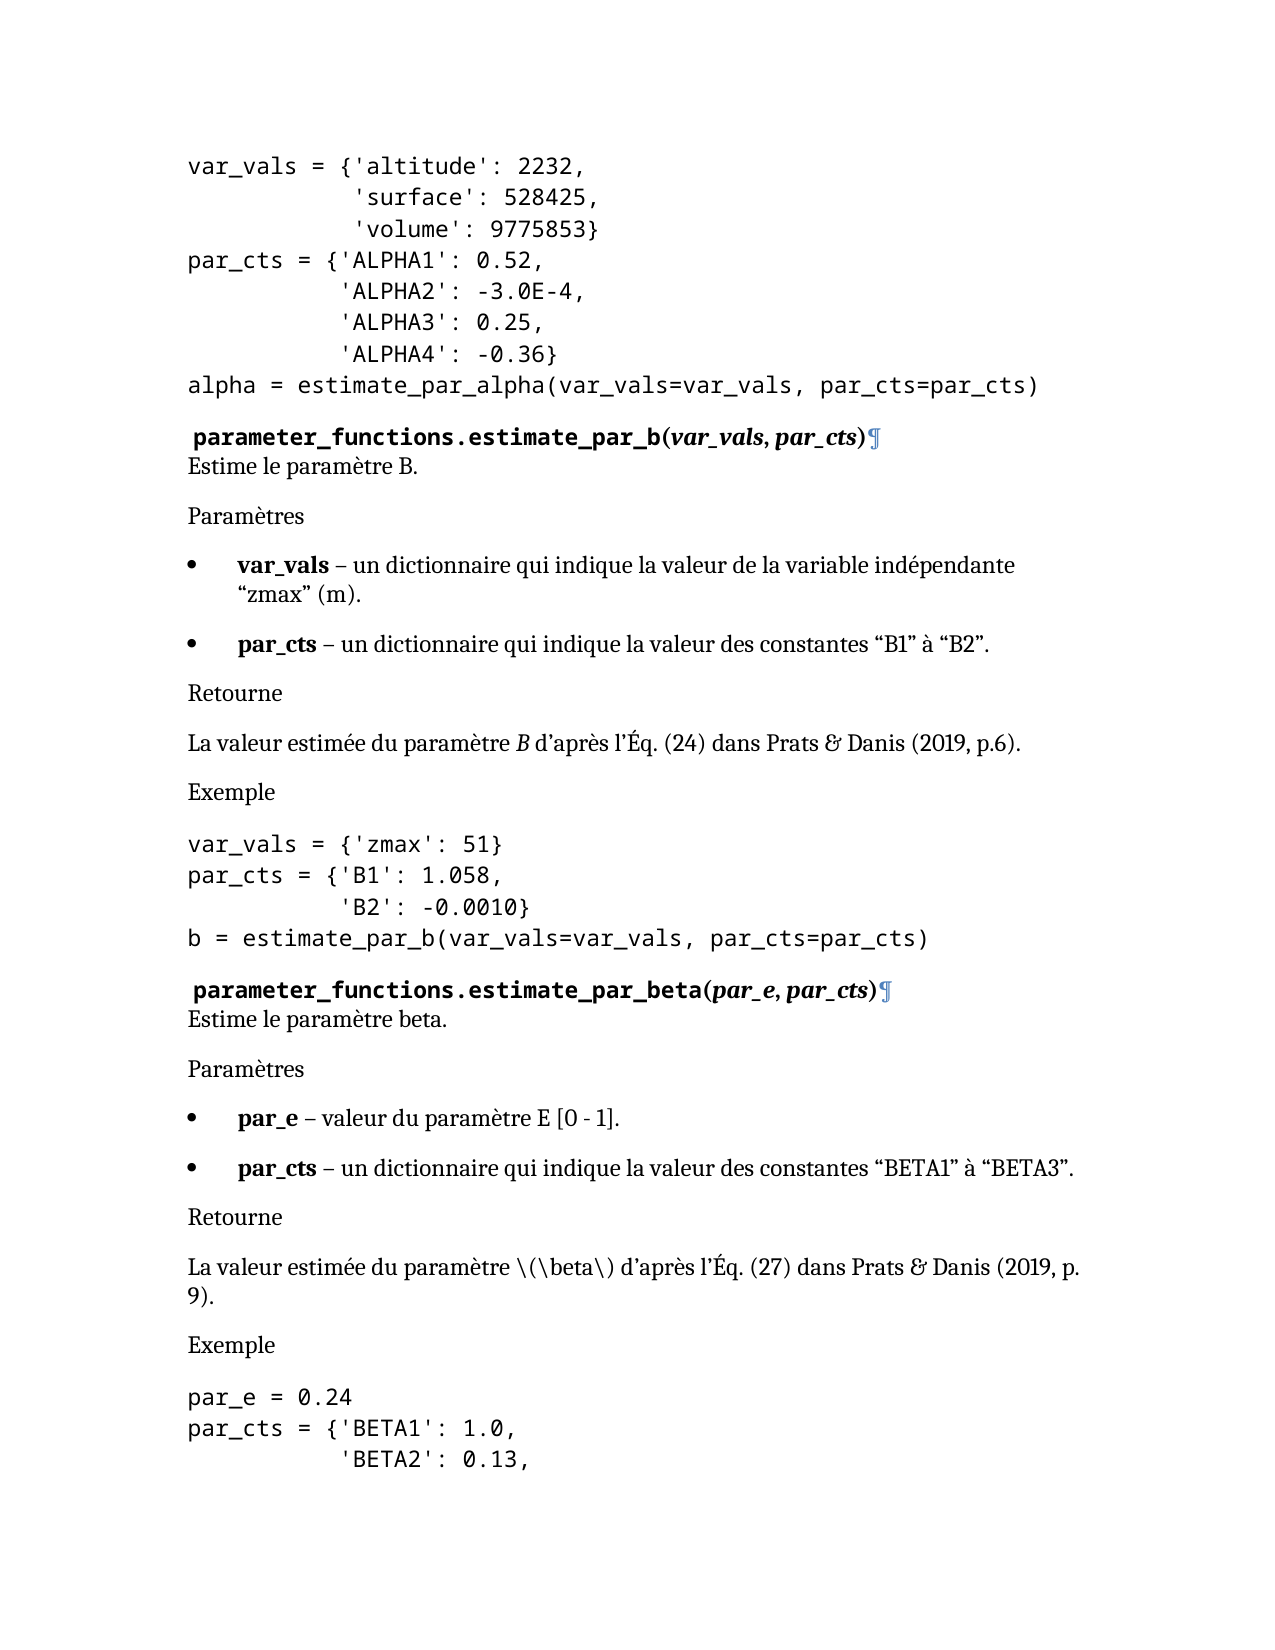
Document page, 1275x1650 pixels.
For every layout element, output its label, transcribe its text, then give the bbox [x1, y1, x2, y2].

text Retourne [187, 1203, 1087, 1232]
text var_vals = {'zmax': 51} par_cts = {'B1': 1.058, 'B2': -0.0010} b = estimate_par_b(var_vals=var_vals, par_cts=par_cts) [187, 828, 1087, 953]
text La valeur estimée du paramètre \(\beta\) d’après l’Éq. (27) dans Prats & Danis (2019, p. 9). [187, 1253, 1087, 1310]
text Paramètres [187, 1054, 1087, 1083]
text La valeur estimée du paramètre B d’après l’Éq. (24) dans Prats & Danis (2019, p.6). [187, 729, 1087, 757]
text Estime le paramètre beta. [187, 1005, 1087, 1034]
text parameter_functions.estimate_par_b(var_vals, par_cts)¶ [187, 421, 1087, 452]
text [187, 1381, 1087, 1474]
text var_vals = {'altitude': 2232, 'surface': 528425, 'volume': 9775853} par_cts = {'ALPHA1': 0.52, 'ALPHA2': -3.0E-4, 'ALPHA3': 0.25, 'ALPHA4': -0.36} alpha = estimate_par_alpha(var_vals=var_vals, par_cts=par_cts) [187, 150, 1087, 400]
text Retourne [187, 679, 1087, 708]
text Exemple [187, 778, 1087, 807]
text Exemple [187, 1331, 1087, 1360]
list var_vals – un dictionnaire qui indique la valeur de la variable indépendante “zmax” (m). [187, 551, 1087, 609]
list par_e – valeur du paramètre E [0 - 1]. [187, 1104, 1087, 1133]
text Paramètres [187, 502, 1087, 530]
text Estime le paramètre B. [187, 452, 1087, 481]
list par_cts – un dictionnaire qui indique la valeur des constantes “B1” à “B2”. [187, 629, 1087, 658]
list par_cts – un dictionnaire qui indique la valeur des constantes “BETA1” à “BETA3”. [187, 1154, 1087, 1182]
text parameter_functions.estimate_par_beta(par_e, par_cts)¶ [187, 974, 1087, 1005]
